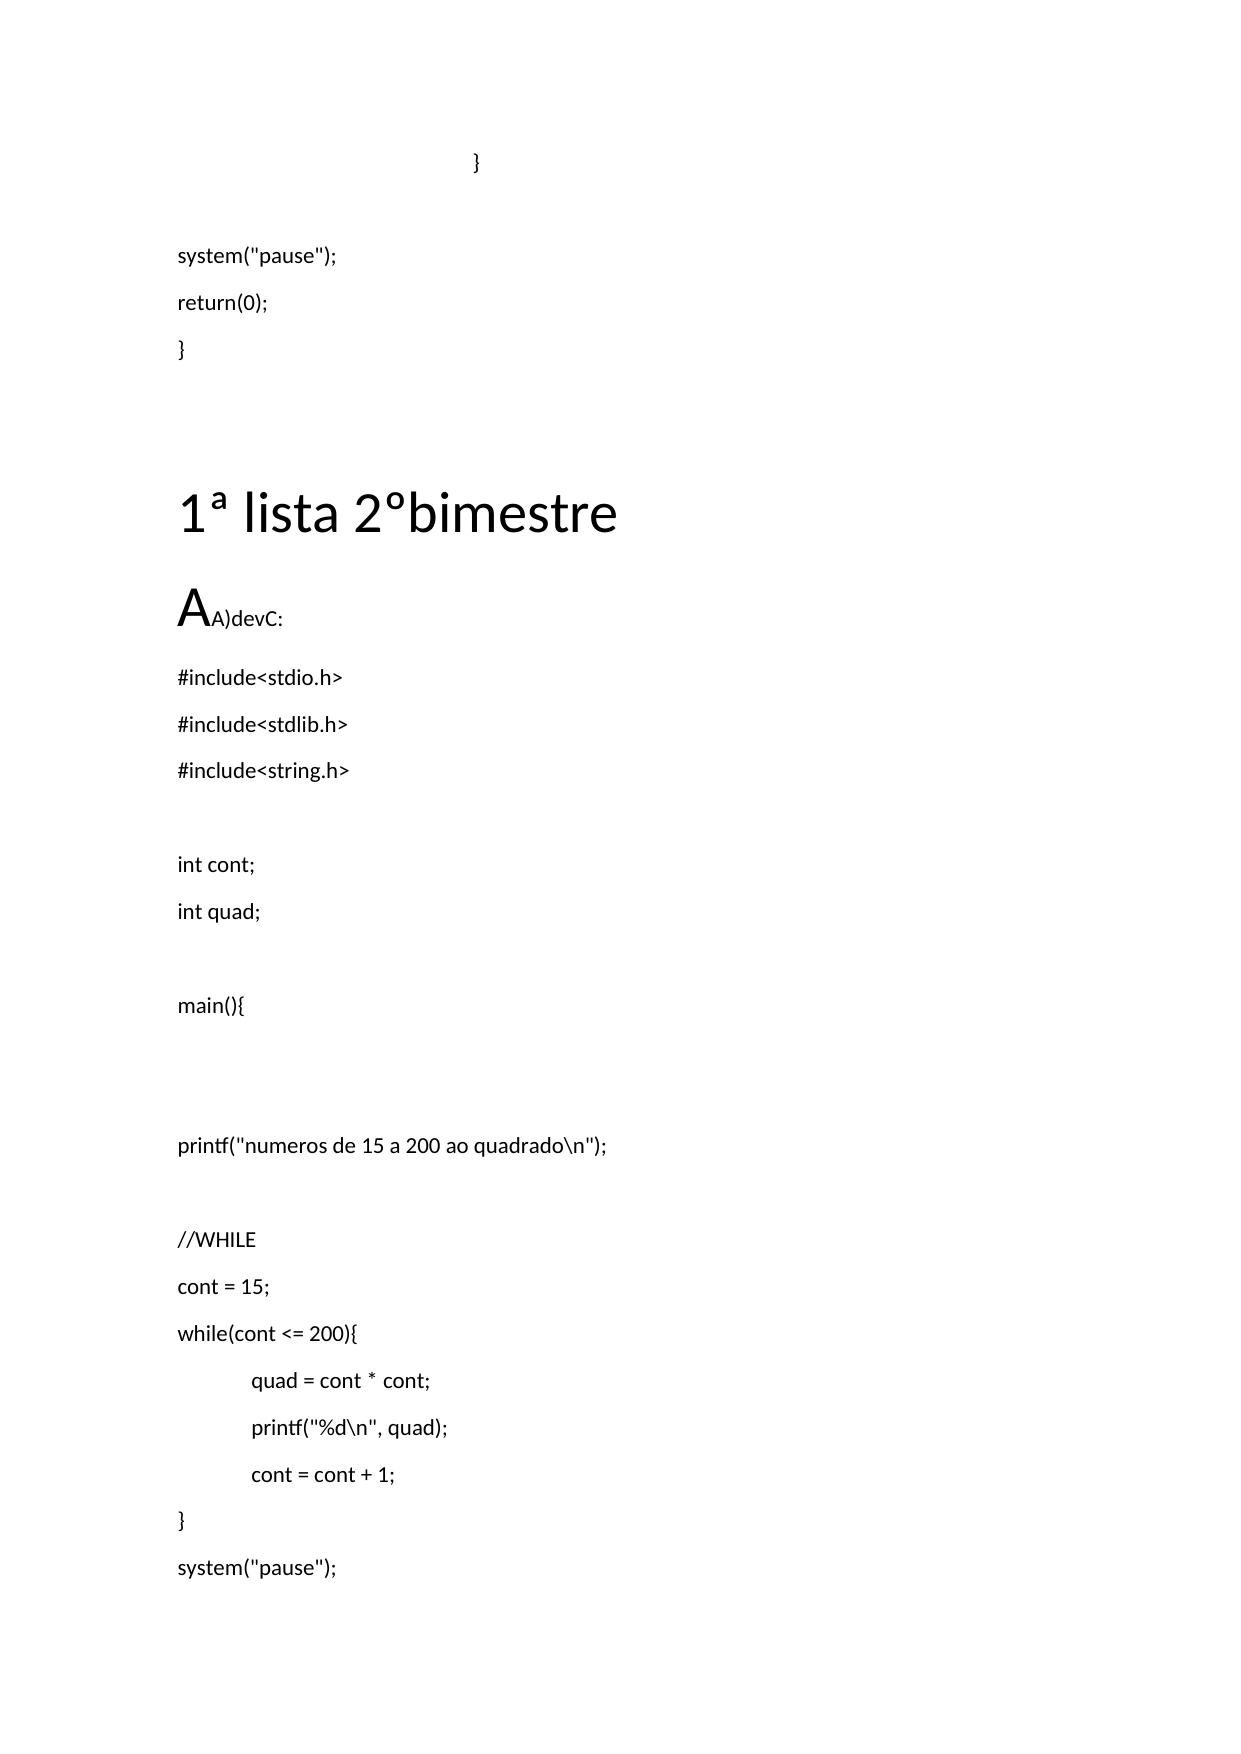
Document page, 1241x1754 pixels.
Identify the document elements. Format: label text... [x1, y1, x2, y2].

text } [177, 1507, 1063, 1534]
text //WHILE [177, 1225, 1063, 1253]
text cont = 15; [177, 1272, 1063, 1300]
text system("pause"); [177, 1553, 1063, 1581]
text printf("%d\n", quad); [177, 1413, 1063, 1441]
text quad = cont * cont; [177, 1366, 1063, 1394]
text #include<string.h> [177, 757, 1063, 784]
text return(0); [177, 288, 1063, 316]
text AA)devC: [177, 569, 1063, 641]
text #include<stdio.h> [177, 663, 1063, 691]
text 1ª lista 2ºbimestre [177, 476, 1063, 547]
text cont = cont + 1; [177, 1460, 1063, 1488]
text main(){ [177, 991, 1063, 1019]
text printf("numeros de 15 a 200 ao quadrado\n"); [177, 1132, 1063, 1159]
text system("pause"); [177, 241, 1063, 269]
text } [177, 148, 1063, 176]
text int cont; [177, 850, 1063, 878]
text } [177, 335, 1063, 363]
text int quad; [177, 897, 1063, 925]
text while(cont <= 200){ [177, 1319, 1063, 1347]
text #include<stdlib.h> [177, 710, 1063, 738]
